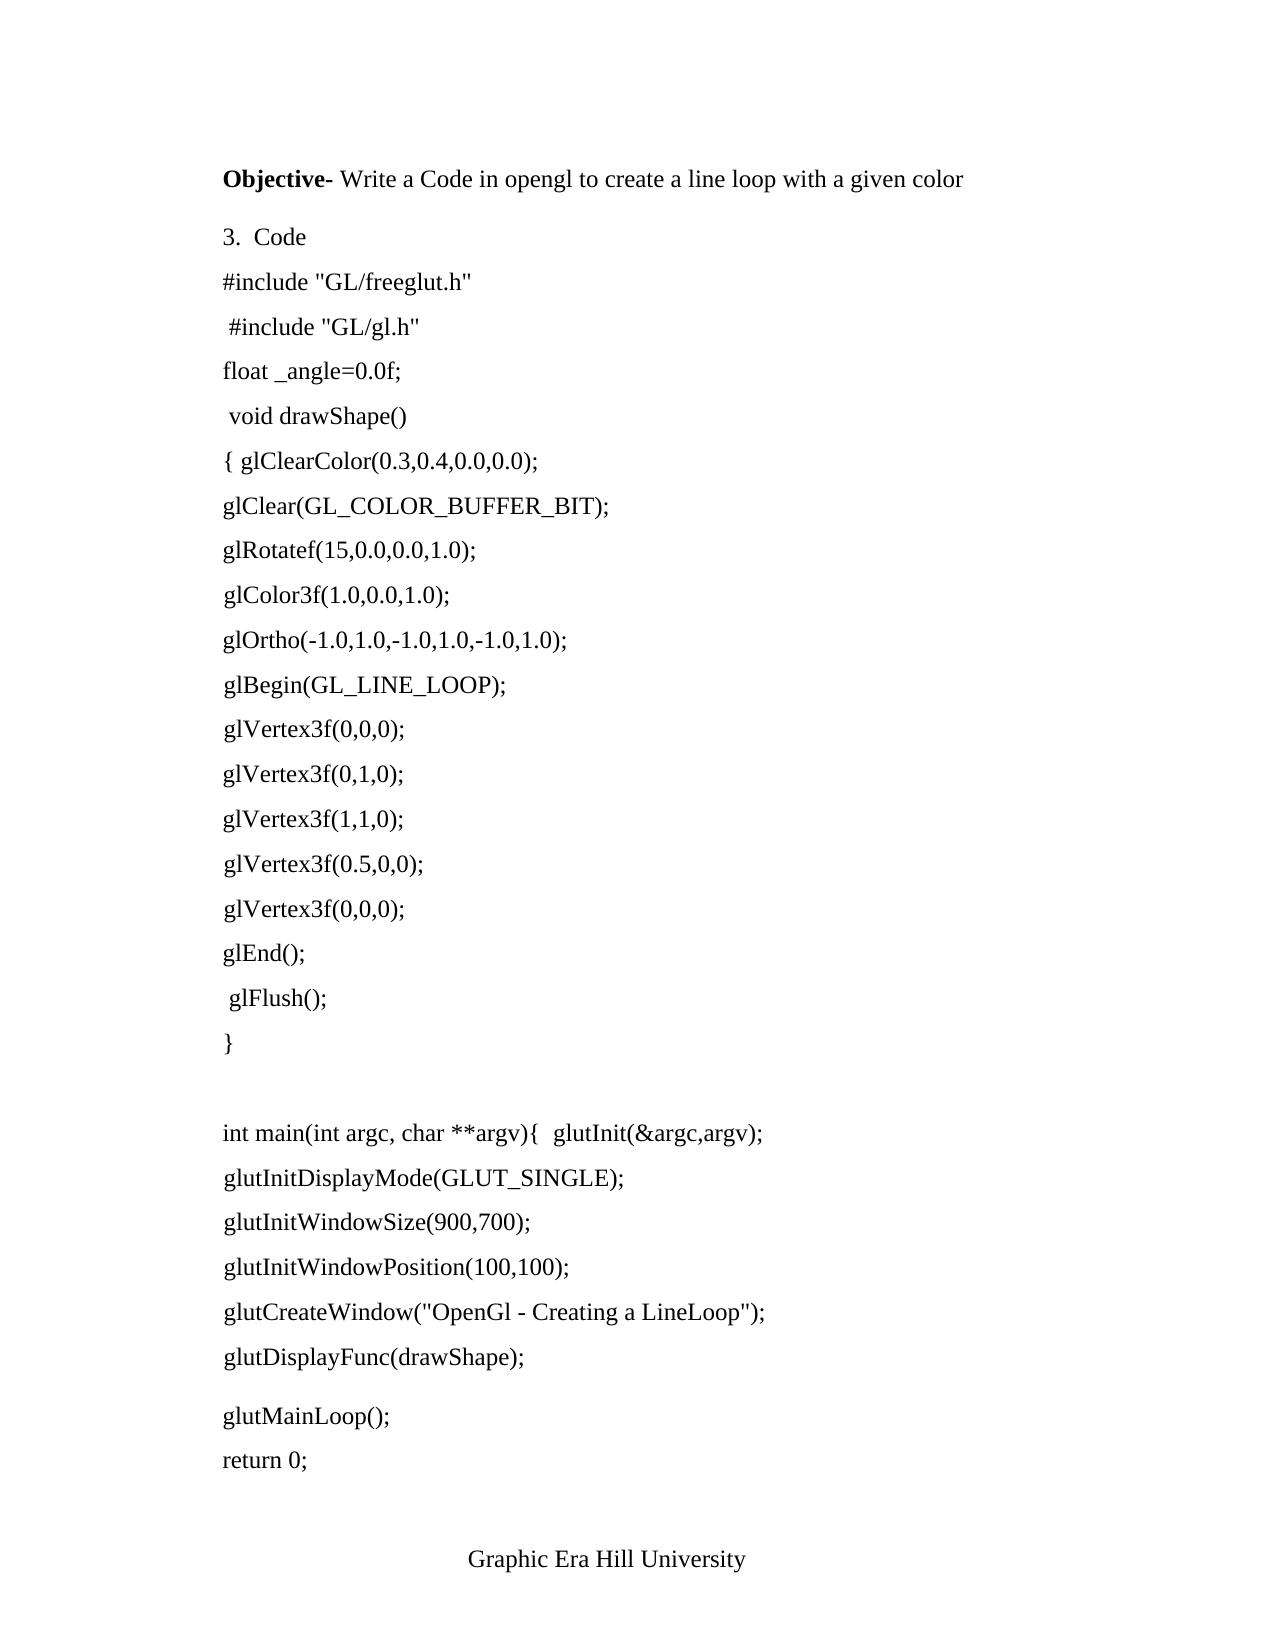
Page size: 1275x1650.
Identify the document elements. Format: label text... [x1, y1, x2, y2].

text } [222, 1028, 1181, 1057]
text void drawShape() [222, 401, 578, 430]
text glOrtho(-1.0,1.0,-1.0,1.0,-1.0,1.0); glBegin(GL_LINE_LOOP); glVertex3f(0,0,0); [222, 625, 625, 743]
text glRotatef(15,0.0,0.0,1.0); glColor3f(1.0,0.0,1.0); [222, 535, 625, 609]
text glFlush(); [222, 983, 625, 1012]
text glVertex3f(1,1,0); glVertex3f(0.5,0,0); glVertex3f(0,0,0); [222, 804, 625, 922]
text Objective- ​Write a Code in opengl to create a line loop with a given color [222, 164, 1181, 193]
text #include "GL/gl.h" [222, 312, 578, 340]
text 3. Code [222, 222, 1181, 251]
text float _angle=0.0f; [222, 356, 578, 385]
text return 0; [222, 1446, 521, 1474]
text glClear(GL_COLOR_BUFFER_BIT); [222, 491, 1181, 519]
text glVertex3f(0,1,0); [222, 759, 625, 788]
text glutMainLoop(); [222, 1401, 521, 1429]
text int main(int argc, char **argv){ glutInit(&argc,argv); glutInitDisplayMode(GLUT_SINGLE); glutInitWindowSize(900,700); glutInitWindowPosition(100,100); glutCreateWindow("OpenGl - Creating a LineLoop"); glutDisplayFunc(drawShape); [222, 1118, 829, 1371]
text { glClearColor(0.3,0.4,0.0,0.0); [222, 446, 578, 475]
text #include "GL/freeglut.h" [222, 267, 578, 296]
text glEnd(); [222, 938, 625, 967]
